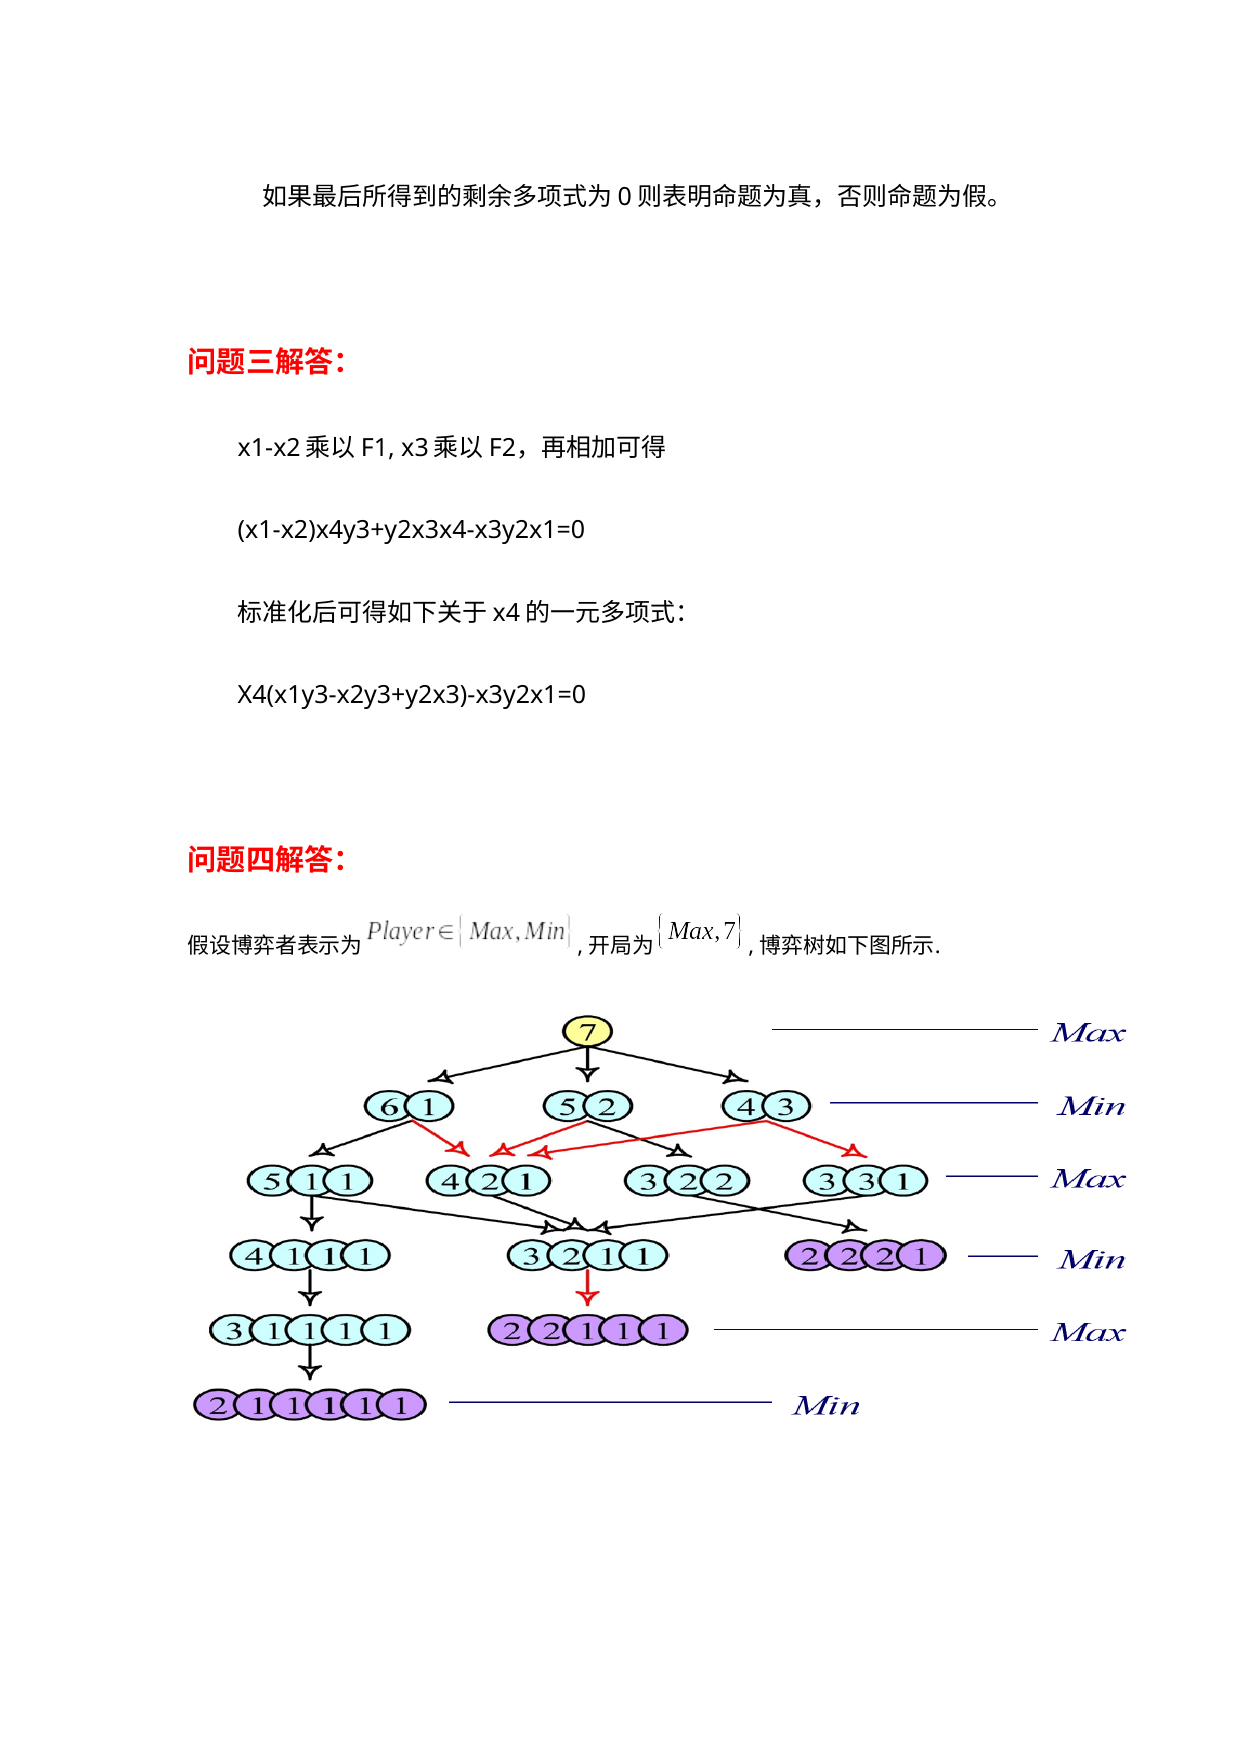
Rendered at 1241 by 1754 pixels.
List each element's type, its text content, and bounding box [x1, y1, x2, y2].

text 问题三解答： [187, 327, 1053, 392]
text (x1-x2)x4y3+y2x3x4-x3y2x1=0 [187, 496, 1053, 561]
text 问题四解答： [187, 825, 1053, 890]
picture [187, 1009, 1139, 1427]
text x1-x2乘以F1, x3乘以F2，再相加可得 [187, 413, 1053, 478]
text 标准化后可得如下关于x4的一元多项式： [187, 578, 1053, 643]
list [225, 162, 1053, 227]
text X4(x1y3-x2y3+y2x3)-x3y2x1=0 [187, 661, 1053, 726]
